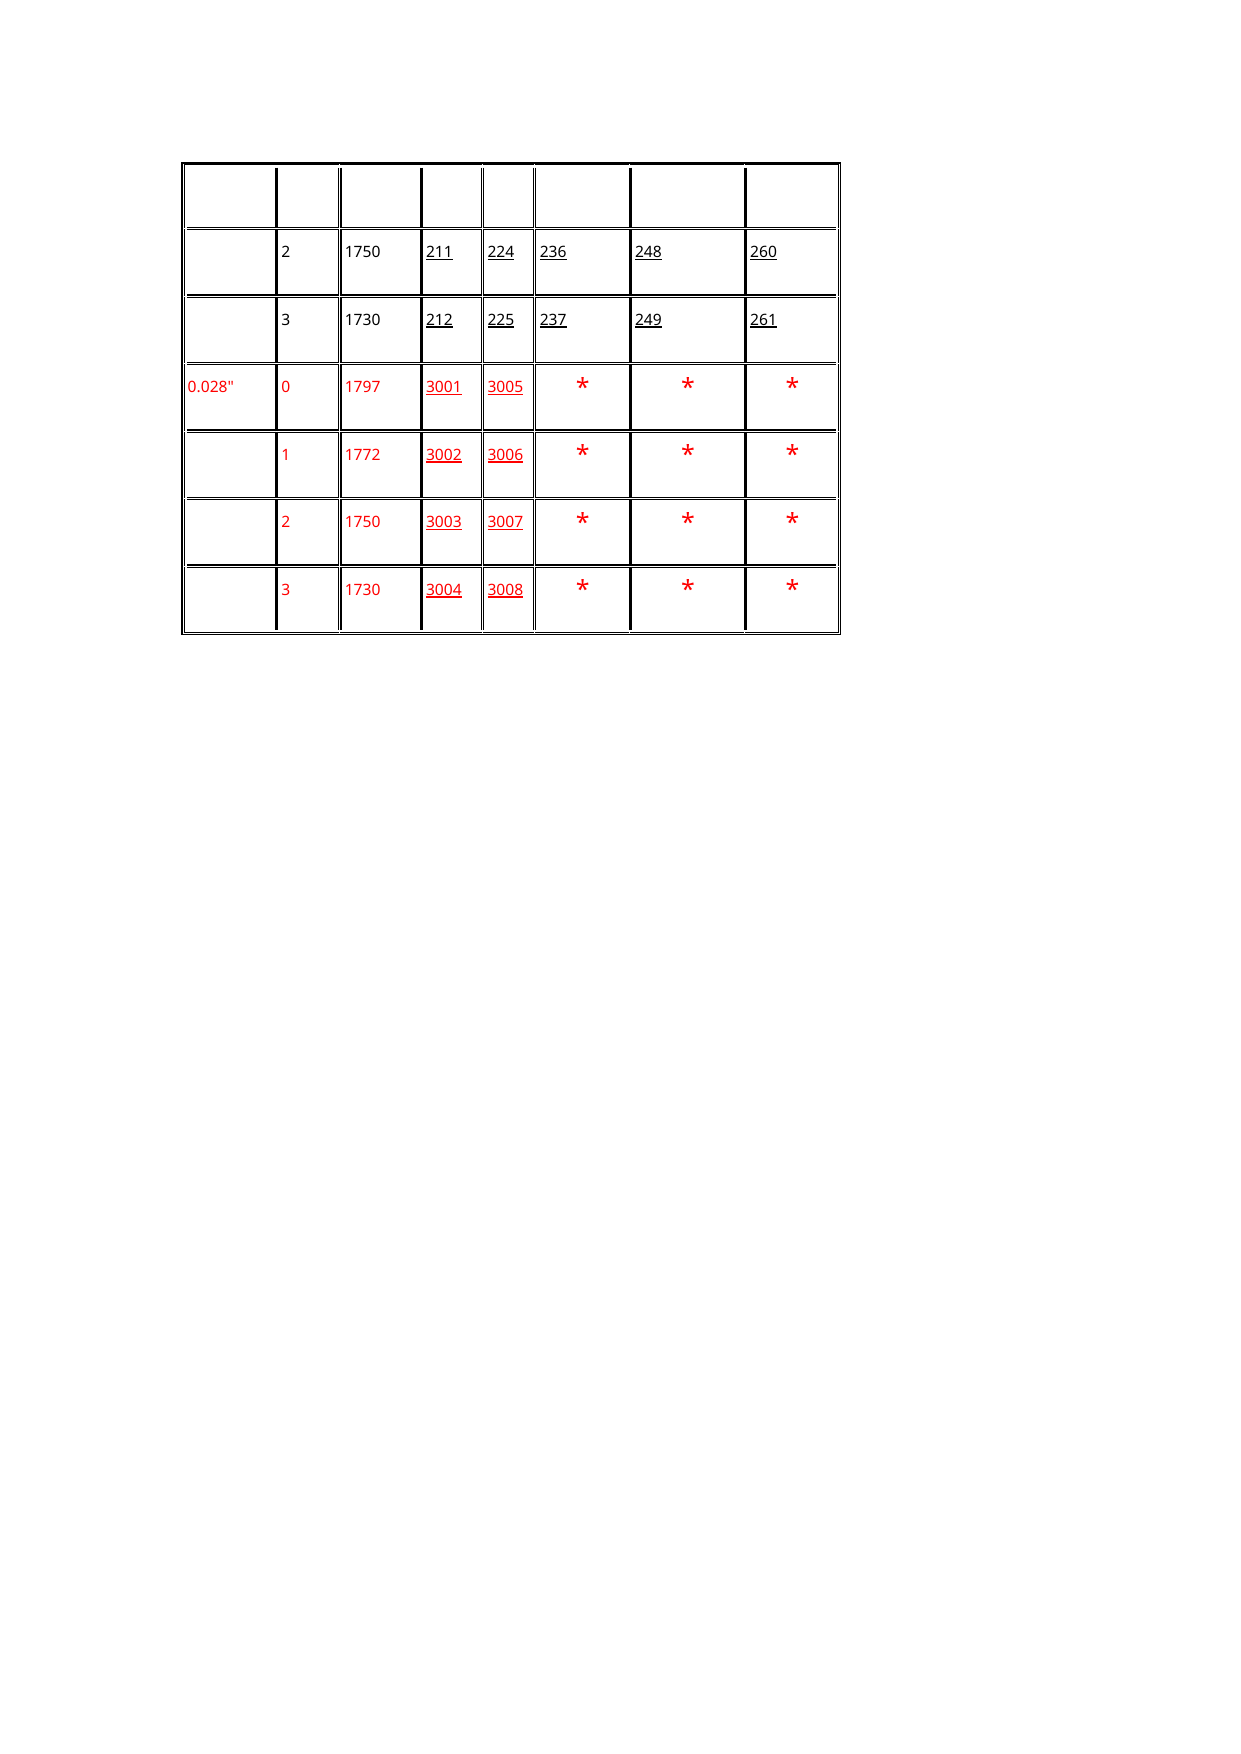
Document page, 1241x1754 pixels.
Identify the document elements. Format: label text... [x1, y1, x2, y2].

table_cell 260 [745, 227, 839, 294]
table_cell 210 [421, 165, 482, 227]
table_cell * [630, 568, 745, 632]
table_cell 224 [484, 230, 533, 294]
table_cell 261 [747, 294, 838, 362]
table_cell 3 [276, 564, 340, 632]
table_cell * [632, 433, 744, 497]
table_cell 1750 [342, 500, 420, 564]
table_cell [183, 227, 276, 294]
table_cell 3006 [484, 433, 533, 497]
table_cell * [632, 365, 744, 429]
table_cell 3002 [423, 433, 481, 497]
table_cell 2 [278, 230, 338, 294]
table_cell [185, 165, 276, 227]
table_cell * [536, 433, 629, 497]
table_cell 247 [630, 164, 745, 227]
table_cell [183, 497, 276, 564]
table_cell 3 [278, 298, 338, 362]
table_cell 249 [632, 298, 744, 362]
table_cell * [536, 365, 629, 429]
table_cell * [745, 362, 839, 429]
table_cell 3005 [484, 365, 533, 429]
table_cell 1797 [342, 365, 420, 429]
table_cell 0 [278, 365, 338, 429]
table_cell 211 [423, 230, 481, 294]
table_cell 1750 [342, 230, 420, 294]
table_cell 2 [278, 500, 338, 564]
table_cell * [535, 568, 630, 632]
table_cell [185, 429, 275, 497]
table_cell 223 [483, 165, 535, 227]
table_cell 235 [535, 164, 630, 227]
table_cell 237 [536, 298, 629, 362]
table_cell 1772 [342, 433, 420, 497]
table_cell 1 [278, 433, 338, 497]
table_cell 3008 [483, 568, 535, 632]
table_cell * [632, 500, 744, 564]
table_cell 3001 [423, 365, 481, 429]
table_cell 1730 [342, 298, 420, 362]
table_cell 236 [536, 230, 629, 294]
table_cell 212 [423, 298, 481, 362]
table_cell [185, 294, 275, 362]
table_cell 3007 [484, 500, 533, 564]
table_cell * [536, 500, 629, 564]
table_cell * [747, 429, 838, 497]
table_cell 225 [484, 298, 533, 362]
table_cell 248 [632, 230, 744, 294]
table_cell 1 [276, 164, 340, 227]
table_cell 259 [745, 165, 838, 227]
table_cell 3004 [421, 568, 482, 632]
table_cell 3003 [423, 500, 481, 564]
table_cell 0.028" [183, 362, 276, 429]
table_cell 1772 [340, 165, 421, 227]
table_cell 1730 [340, 568, 421, 632]
table_cell * [745, 564, 838, 632]
table_cell * [745, 497, 839, 564]
table_cell [185, 564, 276, 632]
